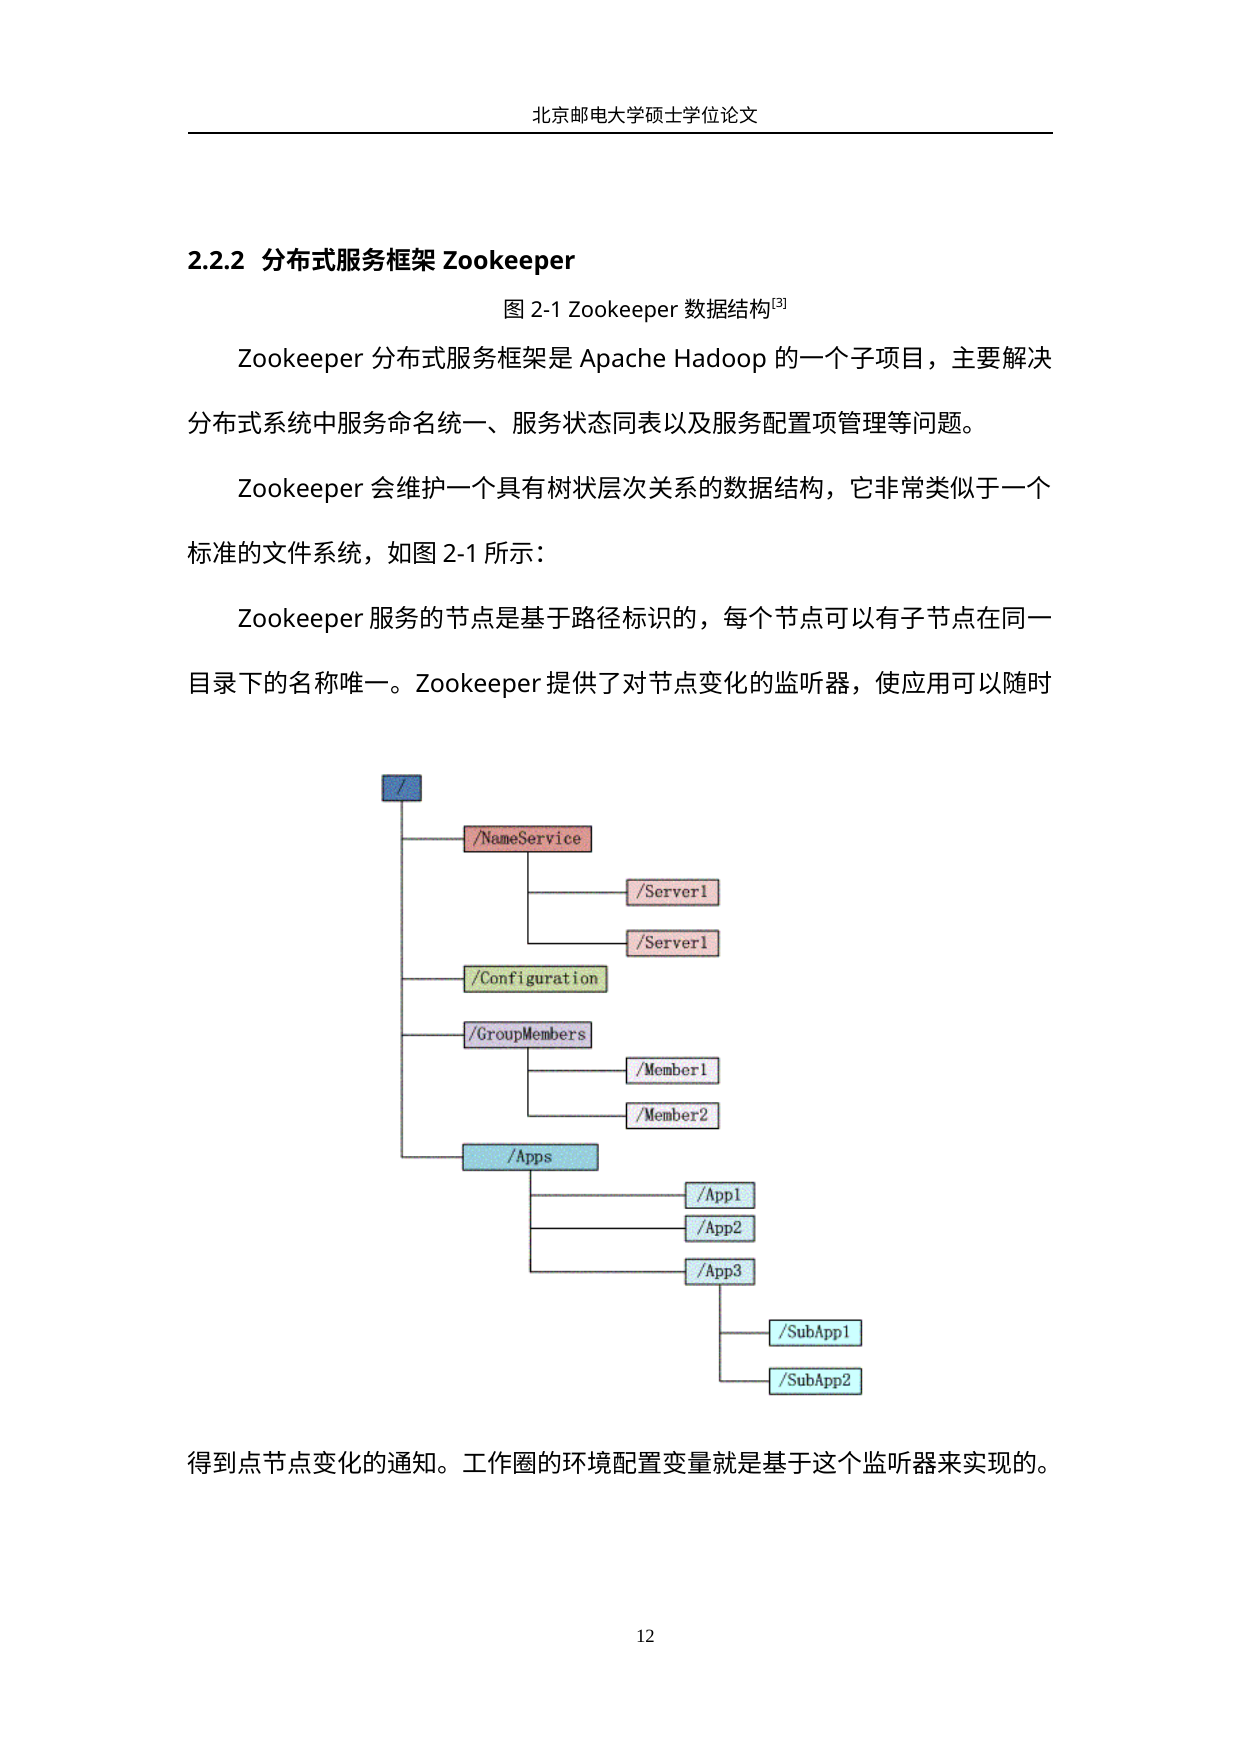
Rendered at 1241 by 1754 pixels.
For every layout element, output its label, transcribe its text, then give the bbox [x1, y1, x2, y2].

text 图 2-1 Zookeeper 数据结构[3] [187, 292, 1053, 324]
text Zookeeper 会维护一个具有树状层次关系的数据结构，它非常类似于一个标准的文件系统，如图2-1所示： [187, 454, 1053, 584]
subtitle 分布式服务框架 Zookeeper [187, 227, 1053, 292]
text Zookeeper 分布式服务框架是 Apache Hadoop 的一个子项目，主要解决分布式系统中服务命名统一、服务状态同表以及服务配置项管理等问题。 [187, 324, 1053, 454]
picture [364, 773, 865, 1398]
